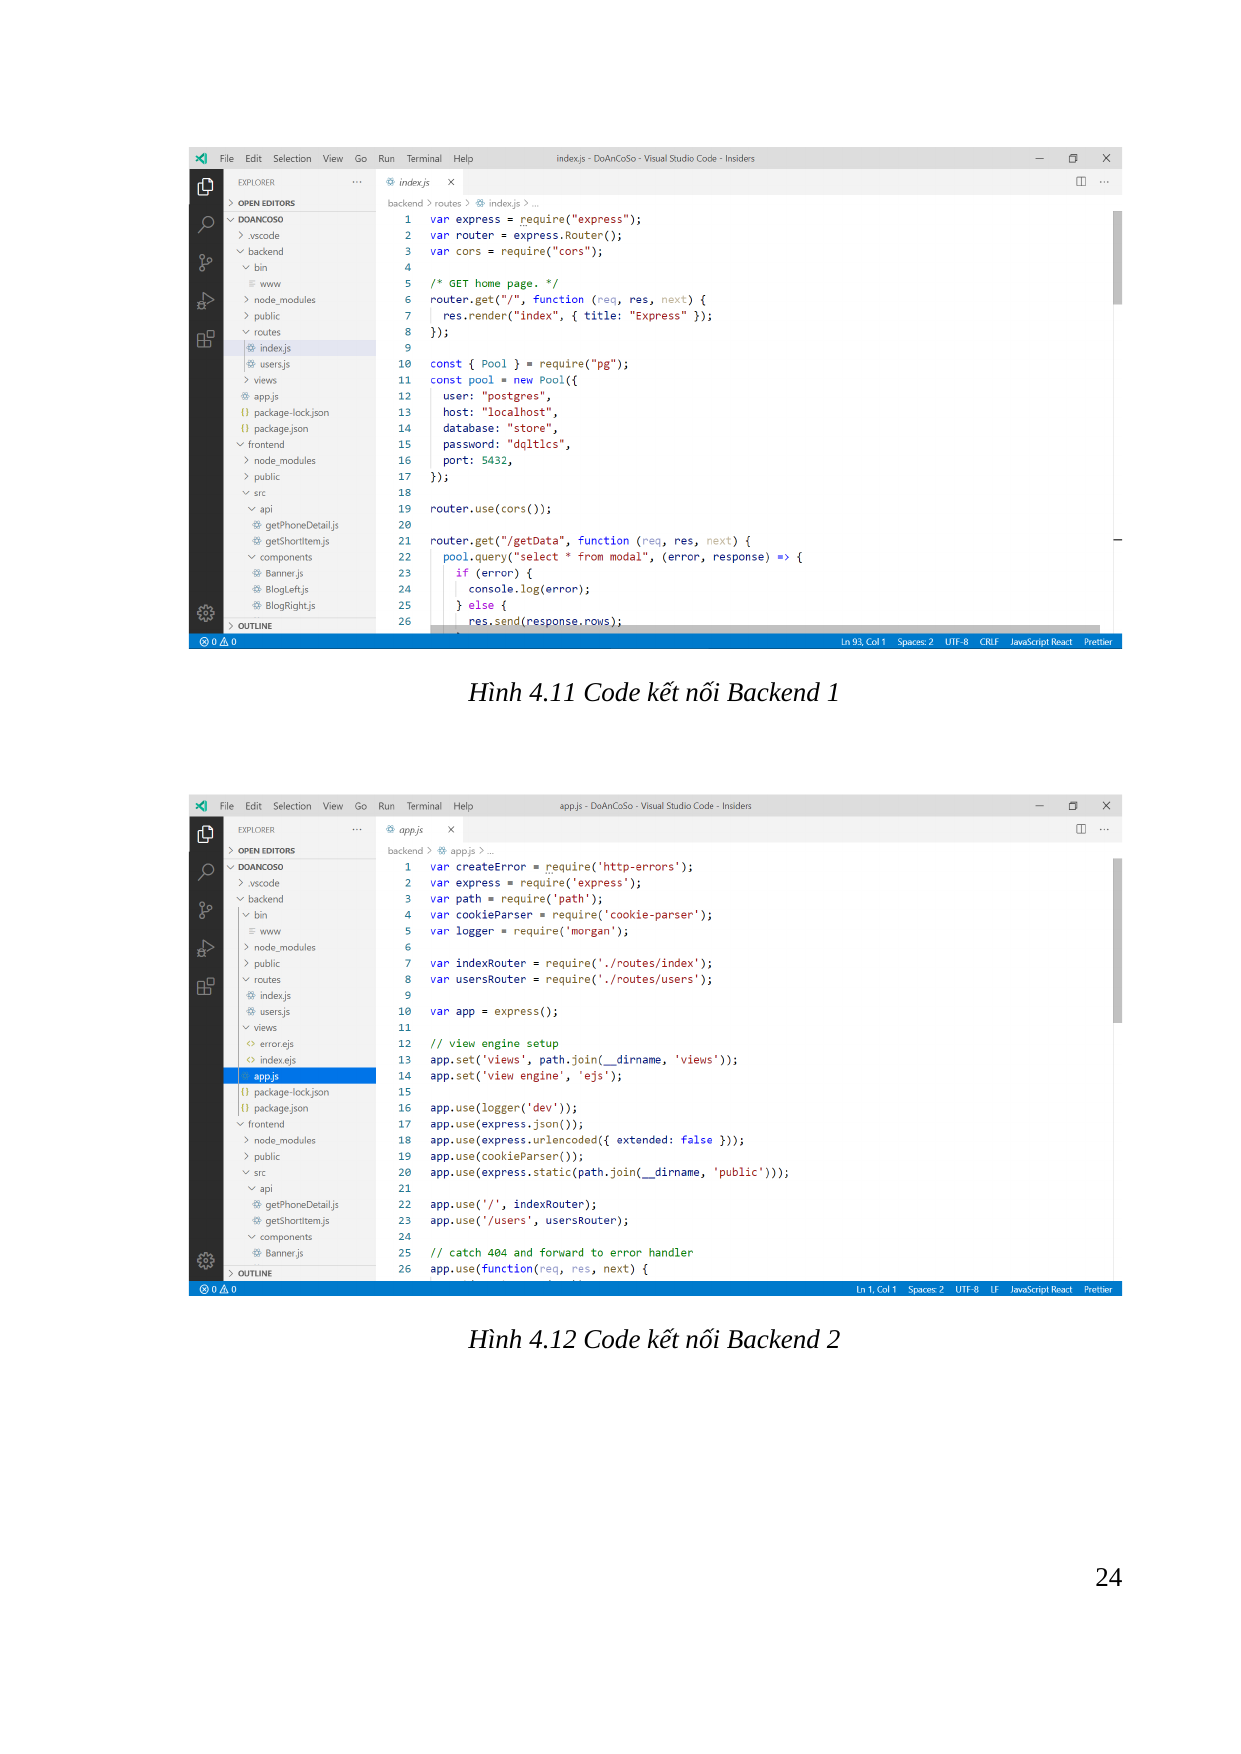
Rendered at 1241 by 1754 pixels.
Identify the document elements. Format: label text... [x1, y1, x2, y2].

picture [188, 794, 1123, 1296]
picture [188, 147, 1123, 649]
